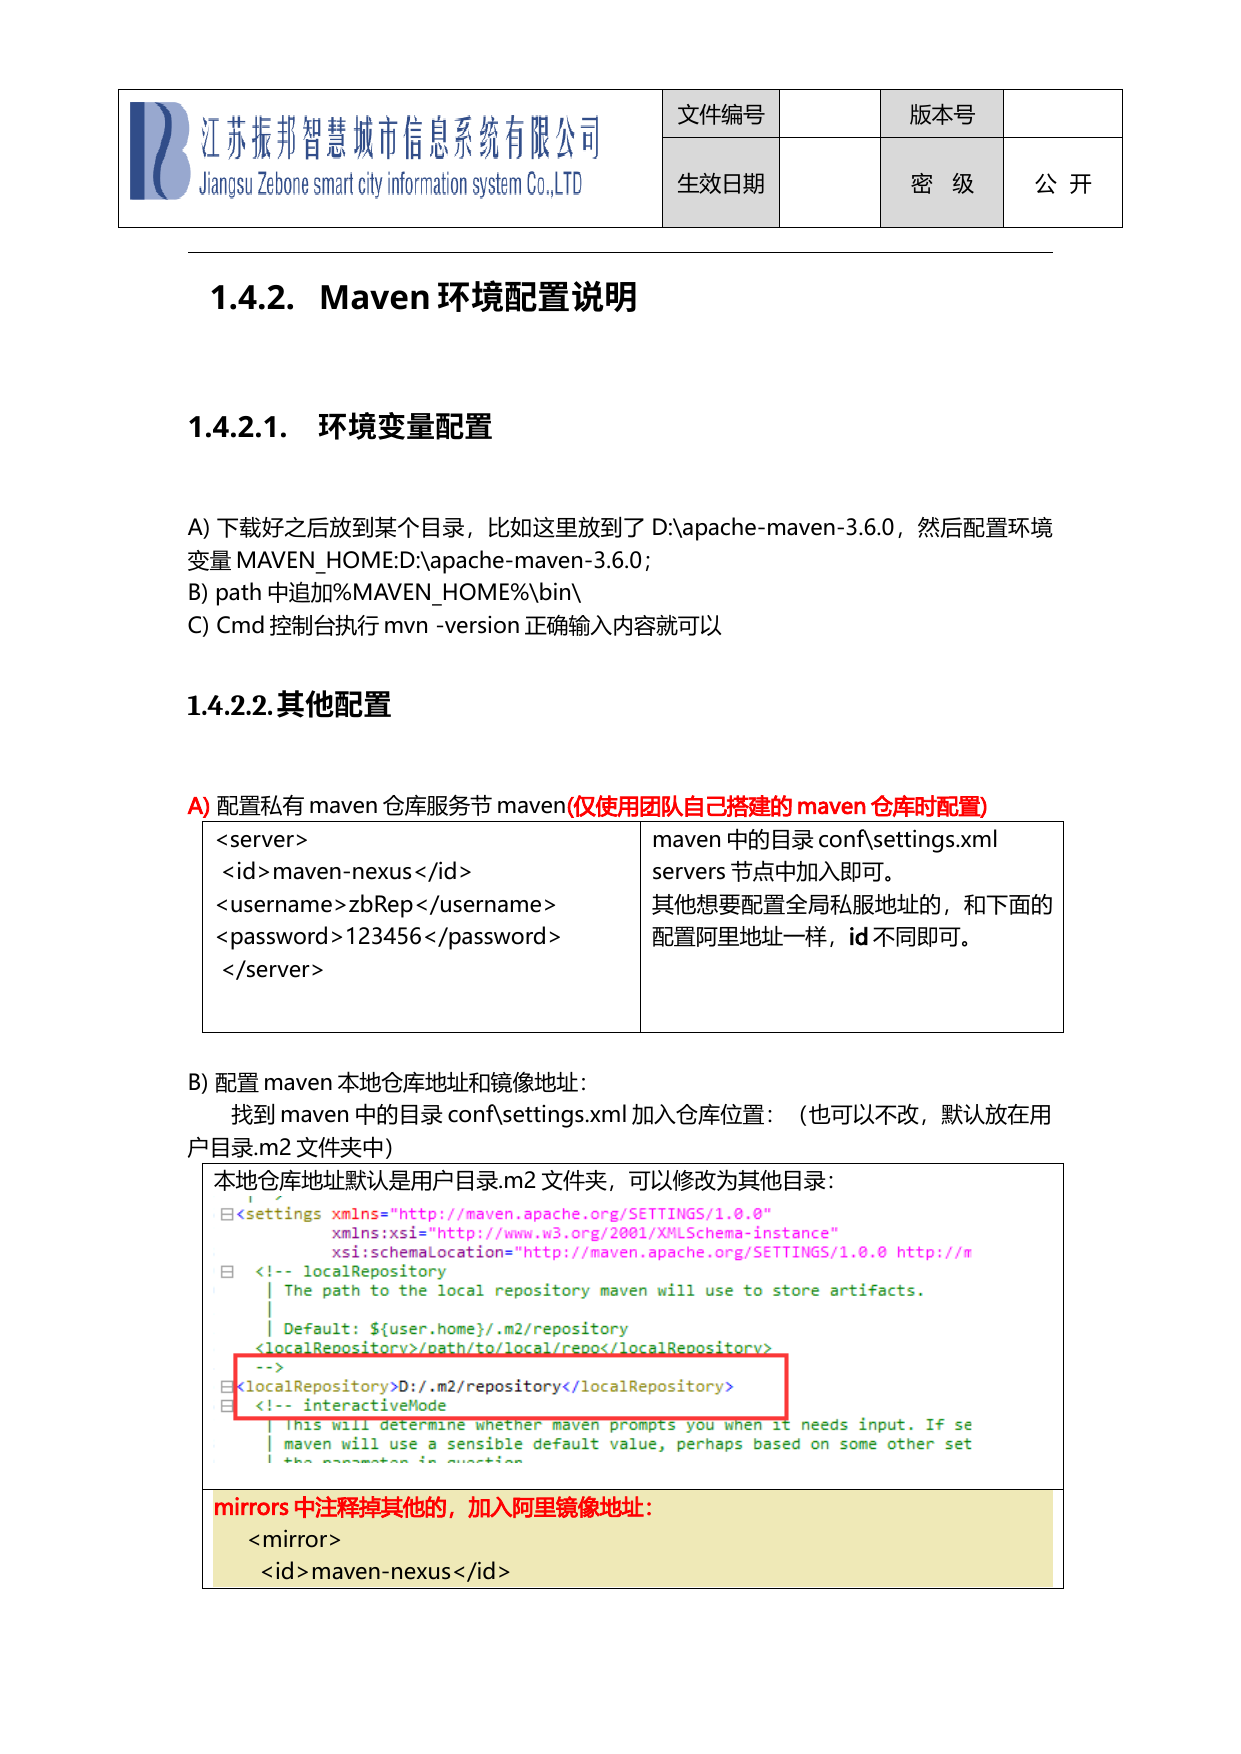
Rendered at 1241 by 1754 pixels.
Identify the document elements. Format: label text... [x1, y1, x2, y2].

table_header <server> <id>maven-nexus</id> <username>zbRep</username> <password>123456</password> </server> [203, 822, 640, 1032]
list 配置私有maven仓库服务节maven(仅使用团队自己搭建的maven仓库时配置) [187, 789, 1053, 821]
picture [213, 1196, 972, 1463]
subtitle Maven环境配置说明 [209, 262, 1031, 327]
list 配置maven本地仓库地址和镜像地址： 找到maven中的目录conf\settings.xml加入仓库位置：（也可以不改，默认放在用户目录.m2文件夹中） [187, 1065, 1053, 1163]
list path中追加%MAVEN_HOME%\bin\ [187, 576, 1053, 608]
table_header 本地仓库地址默认是用户目录.m2文件夹，可以修改为其他目录： [203, 1164, 1063, 1489]
picture [129, 102, 600, 203]
list 下载好之后放到某个目录，比如这里放到了D:\apache-maven-3.6.0，然后配置环境变量MAVEN_HOME:D:\apache-maven-3.6.0； [187, 511, 1053, 576]
subtitle 环境变量配置 [187, 392, 1053, 457]
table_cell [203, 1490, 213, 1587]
subtitle 其他配置 [187, 670, 1053, 735]
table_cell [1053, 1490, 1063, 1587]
table_header maven中的目录conf\settings.xml servers节点中加入即可。 其他想要配置全局私服地址的，和下面的配置阿里地址一样，id不同即可。 [641, 822, 1063, 1032]
list Cmd控制台执行mvn -version正确输入内容就可以 [187, 608, 1053, 641]
